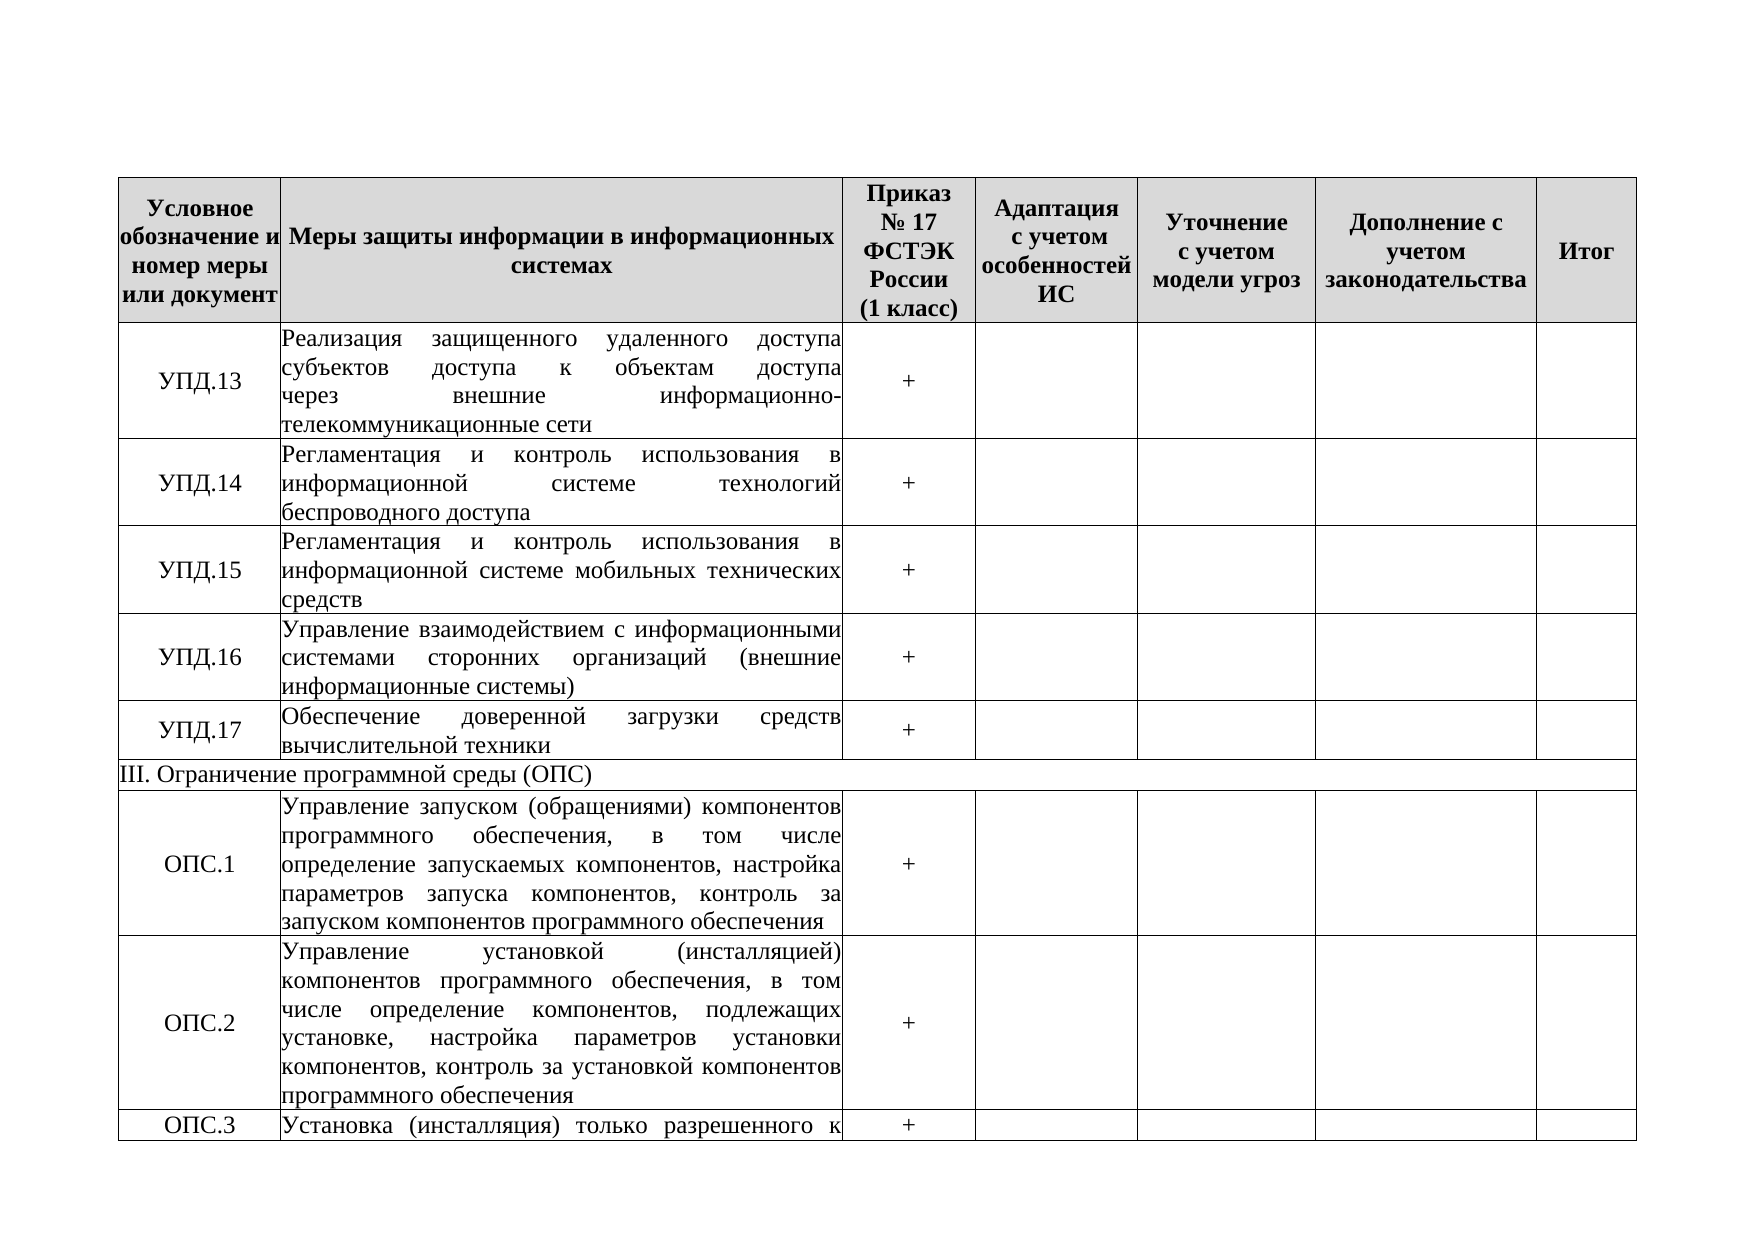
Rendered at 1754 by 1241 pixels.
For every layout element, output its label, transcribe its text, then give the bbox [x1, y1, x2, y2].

table_cell Регламентация и контроль использования в информационной системе технологий беспроводного доступа [281, 439, 842, 525]
table_cell УПД.13 [119, 323, 280, 438]
table_cell ОПС.3 [119, 1110, 280, 1140]
table_cell ОПС.2 [119, 936, 280, 1109]
table_cell [1316, 936, 1536, 1109]
table_cell [976, 701, 1137, 758]
table_header Итог [1537, 178, 1636, 322]
table_cell [976, 526, 1137, 613]
table_cell УПД.14 [119, 439, 280, 525]
table_cell [1537, 526, 1636, 613]
table_cell + [843, 439, 975, 525]
table_cell Обеспечение доверенной загрузки средств вычислительной техники [281, 701, 842, 758]
table_cell [1316, 323, 1536, 438]
table_cell [1316, 1110, 1536, 1140]
table_cell [976, 936, 1137, 1109]
table_cell ОПС.1 [119, 791, 280, 935]
table_header Уточнение с учетом модели угроз [1138, 178, 1315, 322]
table_header Дополнение с учетом законодательства [1316, 178, 1536, 322]
table_cell + [843, 791, 975, 935]
table_cell [1537, 439, 1636, 525]
table_cell УПД.16 [119, 614, 280, 700]
table_cell [1316, 526, 1536, 613]
table_cell [1537, 791, 1636, 935]
table_cell Установка (инсталляция) только разрешенного к использованию программного обеспечения и (или) его компонентов [281, 1110, 842, 1140]
table_cell [976, 439, 1137, 525]
table_cell [1537, 936, 1636, 1109]
table_cell [1138, 791, 1315, 935]
table_header Приказ № 17 ФСТЭК России (1 класс) [843, 178, 975, 322]
table_cell + [843, 323, 975, 438]
table_cell + [843, 936, 975, 1109]
table_cell [1138, 614, 1315, 700]
table_cell [1316, 791, 1536, 935]
table_cell [1316, 614, 1536, 700]
table_cell [976, 791, 1137, 935]
table_cell [976, 614, 1137, 700]
table_cell Управление установкой (инсталляцией) компонентов программного обеспечения, в том числе определение компонентов, подлежащих установке, настройка параметров установки компонентов, контроль за установкой компонентов программного обеспечения [281, 936, 842, 1109]
table_cell [1537, 1110, 1636, 1140]
table_cell [976, 323, 1137, 438]
table_cell [1316, 701, 1536, 758]
table_cell [1537, 701, 1636, 758]
table_cell Управление запуском (обращениями) компонентов программного обеспечения, в том числе определение запускаемых компонентов, настройка параметров запуска компонентов, контроль за запуском компонентов программного обеспечения [281, 791, 842, 935]
table_cell III. Ограничение программной среды (ОПС) [119, 760, 1636, 790]
table_cell УПД.17 [119, 701, 280, 758]
table_cell [1138, 526, 1315, 613]
table_cell + [843, 614, 975, 700]
table_cell [1138, 439, 1315, 525]
table_cell Реализация защищенного удаленного доступа субъектов доступа к объектам доступа через внешние информационно-телекоммуникационные сети [281, 323, 842, 438]
table_cell [976, 1110, 1137, 1140]
table_cell [1316, 439, 1536, 525]
table_cell [1537, 323, 1636, 438]
table_cell [1138, 1110, 1315, 1140]
table_cell УПД.15 [119, 526, 280, 613]
table_header Условное обозначение и номер меры или документ [119, 178, 280, 322]
table_cell Управление взаимодействием с информационными системами сторонних организаций (внешние информационные системы) [281, 614, 842, 700]
table_cell [1138, 701, 1315, 758]
table_header Адаптация с учетом особенностей ИС [976, 178, 1137, 322]
table_cell + [843, 1110, 975, 1140]
table_cell [1138, 936, 1315, 1109]
table_cell [1138, 323, 1315, 438]
table_cell [1537, 614, 1636, 700]
table_cell + [843, 701, 975, 758]
table_cell + [843, 526, 975, 613]
table_header Меры защиты информации в информационных системах [281, 178, 842, 322]
table_cell Регламентация и контроль использования в информационной системе мобильных технических средств [281, 526, 842, 613]
